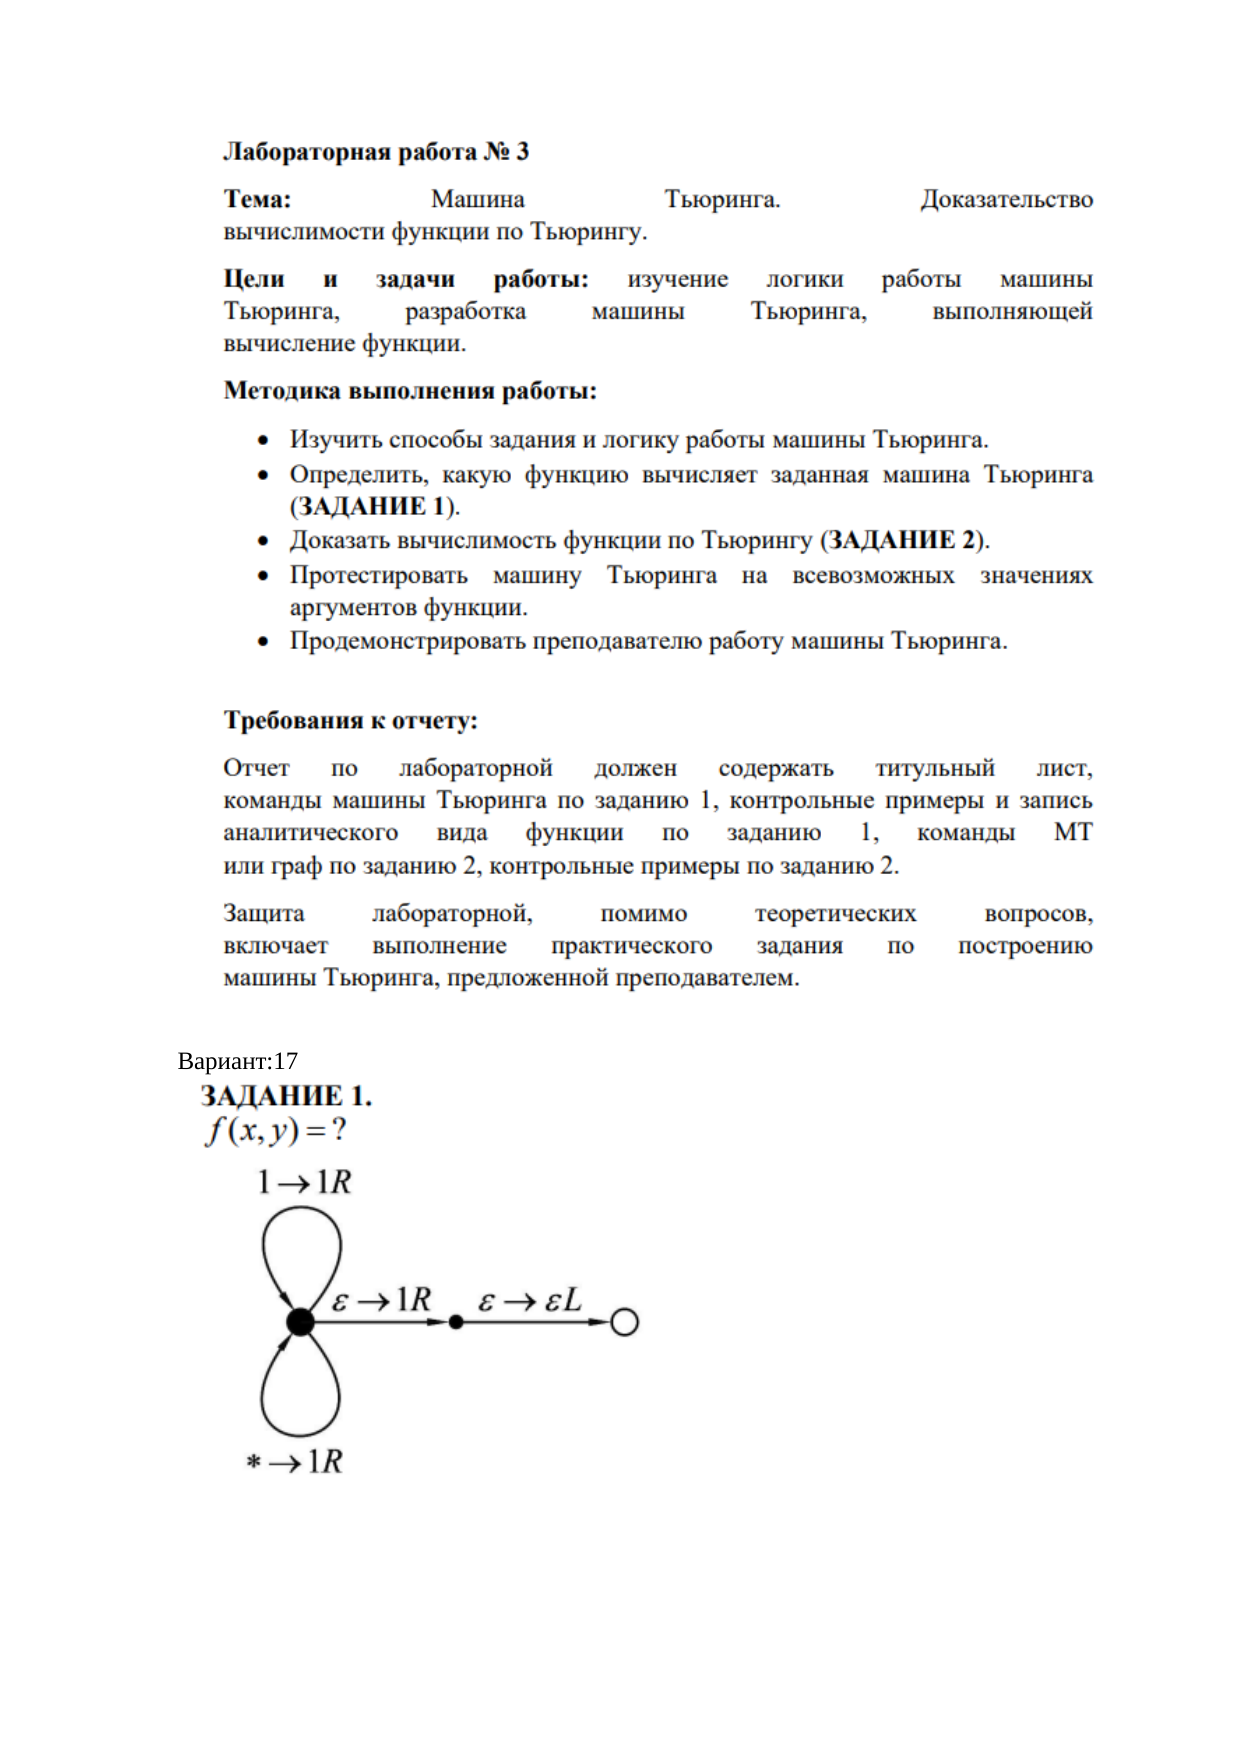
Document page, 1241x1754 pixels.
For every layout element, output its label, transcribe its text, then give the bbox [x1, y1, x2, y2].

picture [177, 1079, 795, 1492]
picture [177, 118, 1152, 1022]
text Вариант:17 [177, 1046, 1152, 1075]
